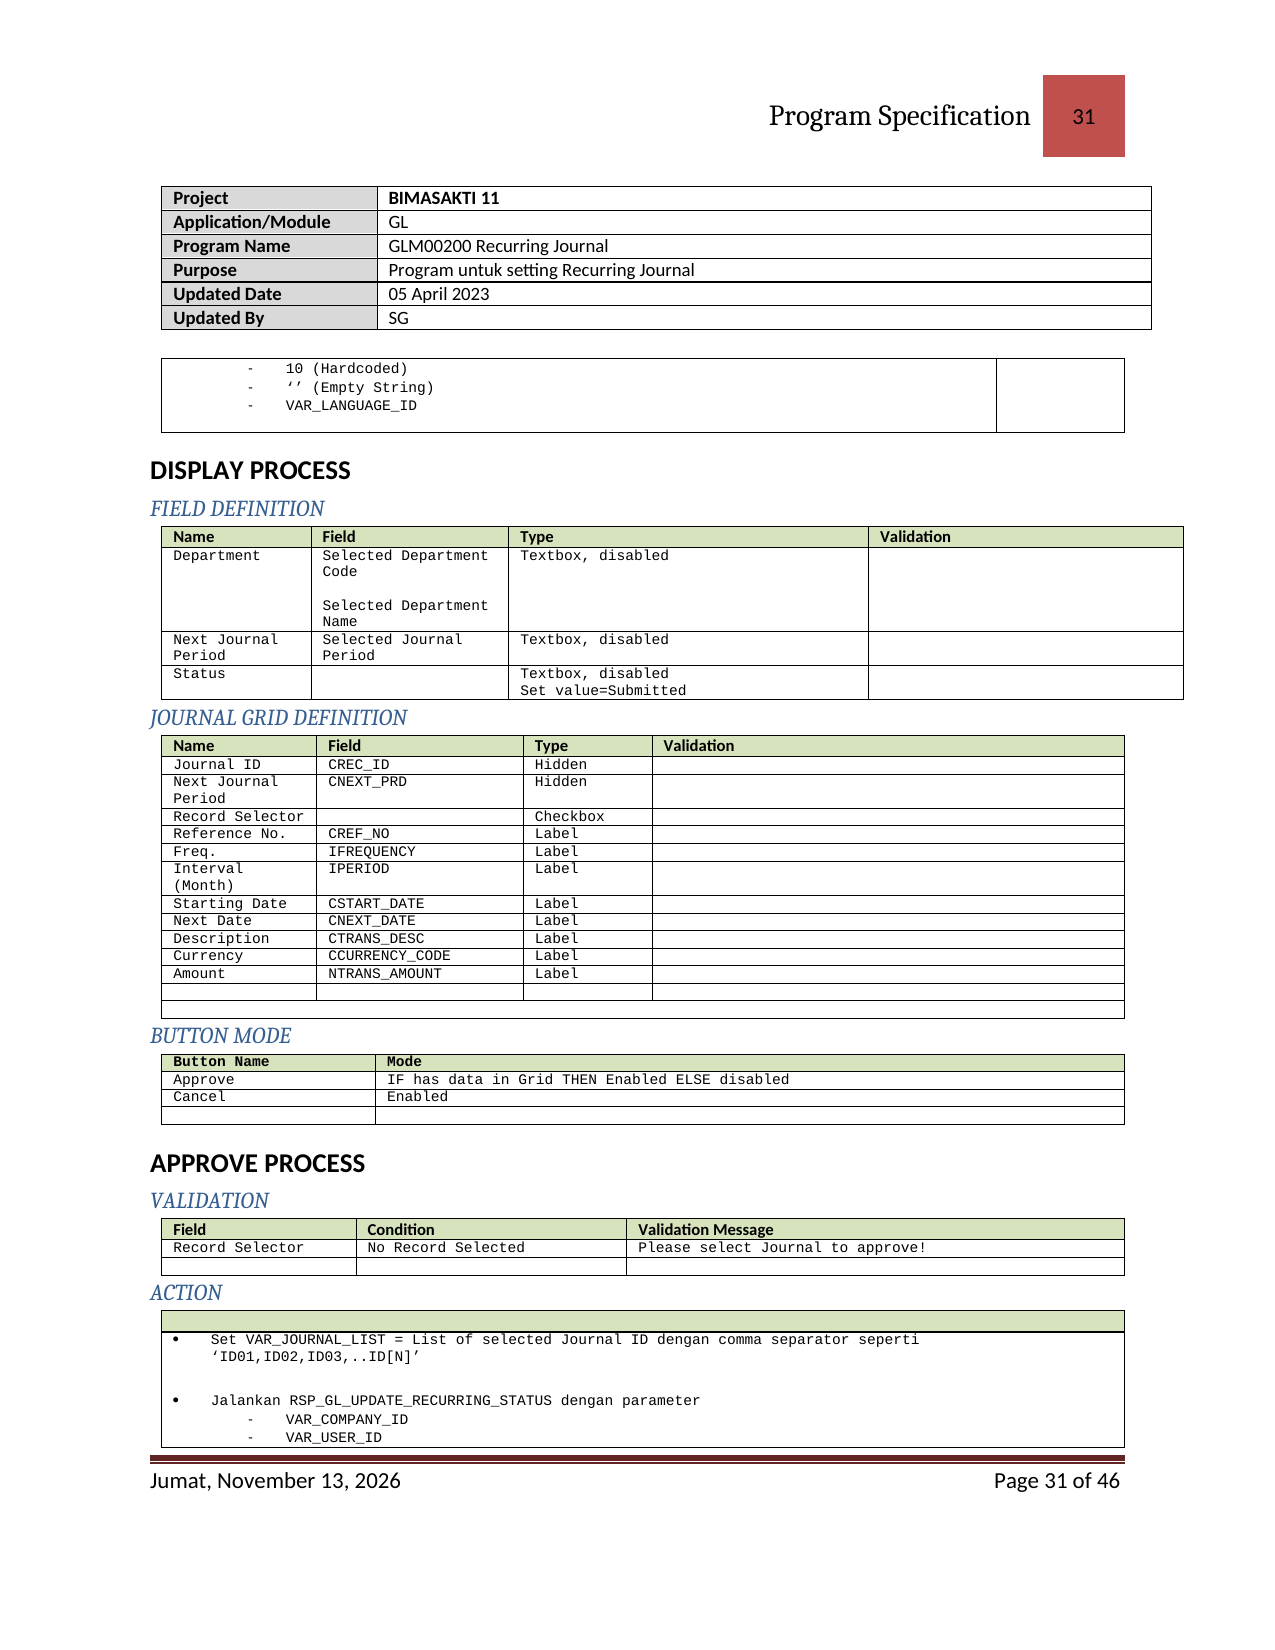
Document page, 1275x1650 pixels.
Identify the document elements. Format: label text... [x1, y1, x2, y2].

table_header Name [162, 527, 311, 547]
table_cell [317, 809, 523, 825]
table_header Mode [376, 1055, 1124, 1071]
table_cell [653, 914, 1124, 930]
table_cell Cancel [162, 1090, 375, 1106]
table_cell Amount [162, 966, 316, 983]
table_cell Label [524, 914, 652, 930]
table_header Validation [653, 736, 1124, 756]
table_header Type [524, 736, 652, 756]
table_cell Freq. [162, 844, 316, 861]
table_cell CNEXT_DATE [317, 914, 523, 930]
table_cell [524, 984, 652, 1000]
table_cell IPERIOD [317, 862, 523, 895]
table_header Field [162, 1219, 356, 1239]
table_cell [317, 984, 523, 1000]
table_cell [653, 949, 1124, 965]
table_cell Selected Journal Period [312, 632, 508, 665]
table_header [162, 1311, 1124, 1331]
table_cell CSTART_DATE [317, 896, 523, 912]
table_cell [162, 984, 316, 1000]
table_cell Textbox, disabled [509, 632, 868, 665]
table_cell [162, 1333, 1124, 1447]
table_cell Interval (Month) [162, 862, 316, 895]
table_cell [653, 896, 1124, 912]
table_header Button Name [162, 1055, 375, 1071]
table_cell Next Journal Period [162, 632, 311, 665]
table_header Type [509, 527, 868, 547]
table_cell Currency [162, 949, 316, 965]
table_cell IFREQUENCY [317, 844, 523, 861]
table_cell Reference No. [162, 826, 316, 843]
table_cell IF has data in Grid THEN Enabled ELSE disabled [376, 1072, 1124, 1089]
table_cell NTRANS_AMOUNT [317, 966, 523, 983]
table_cell [653, 844, 1124, 861]
table_cell Label [524, 966, 652, 983]
table_cell Textbox, disabled [509, 548, 868, 631]
table_cell Next Journal Period [162, 775, 316, 808]
table_cell Label [524, 862, 652, 895]
table_cell Checkbox [524, 809, 652, 825]
table_cell Textbox, disabled Set value=Submitted [509, 666, 868, 699]
table_cell [653, 826, 1124, 843]
table_header Validation Message [627, 1219, 1124, 1239]
table_cell [653, 984, 1124, 1000]
table_cell CREC_ID [317, 757, 523, 774]
table_cell [869, 666, 1183, 699]
table_cell [162, 1258, 356, 1274]
table_cell [627, 1258, 1124, 1274]
table_cell [653, 809, 1124, 825]
table_cell Record Selector [162, 809, 316, 825]
subtitle ACTION [150, 1280, 1125, 1306]
table_cell Status [162, 666, 311, 699]
table_cell CTRANS_DESC [317, 931, 523, 948]
table_cell [312, 666, 508, 699]
table_cell Approve [162, 1072, 375, 1089]
table_cell [653, 966, 1124, 983]
subtitle VALIDATION [150, 1188, 1125, 1214]
subtitle DISPLAY PROCESS [150, 453, 1125, 486]
subtitle APPROVE PROCESS [150, 1146, 1125, 1179]
table_cell CCURRENCY_CODE [317, 949, 523, 965]
table_cell Label [524, 896, 652, 912]
table_cell Hidden [524, 757, 652, 774]
subtitle FIELD DEFINITION [150, 496, 1125, 522]
table_cell CNEXT_PRD [317, 775, 523, 808]
table_cell Selected Department Code Selected Department Name [312, 548, 508, 631]
table_cell CREF_NO [317, 826, 523, 843]
table_cell Record Selector [162, 1240, 356, 1257]
table_cell Label [524, 931, 652, 948]
table_header Validation [869, 527, 1183, 547]
table_cell Label [524, 826, 652, 843]
table_header Field [312, 527, 508, 547]
table_cell Label [524, 844, 652, 861]
subtitle BUTTON MODE [150, 1023, 1125, 1049]
table_cell [653, 862, 1124, 895]
table_cell [653, 757, 1124, 774]
table_cell Hidden [524, 775, 652, 808]
table_cell No Record Selected [357, 1240, 626, 1257]
table_cell Enabled [376, 1090, 1124, 1106]
table_cell [162, 1001, 1124, 1018]
table_cell Please select Journal to approve! [627, 1240, 1124, 1257]
table_cell [653, 931, 1124, 948]
table_cell [357, 1258, 626, 1274]
table_cell Starting Date [162, 896, 316, 912]
table_cell Description [162, 931, 316, 948]
table_cell Department [162, 548, 311, 631]
table_cell [869, 632, 1183, 665]
table_cell Journal ID [162, 757, 316, 774]
table_cell Next Date [162, 914, 316, 930]
table_cell [653, 775, 1124, 808]
table_cell Label [524, 949, 652, 965]
table_cell [162, 1107, 375, 1124]
table_header Condition [357, 1219, 626, 1239]
table_cell [376, 1107, 1124, 1124]
table_cell [869, 548, 1183, 631]
table_header Field [317, 736, 523, 756]
table_header Name [162, 736, 316, 756]
subtitle JOURNAL GRID DEFINITION [150, 704, 1125, 731]
table_cell [997, 359, 1124, 432]
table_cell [162, 359, 996, 432]
